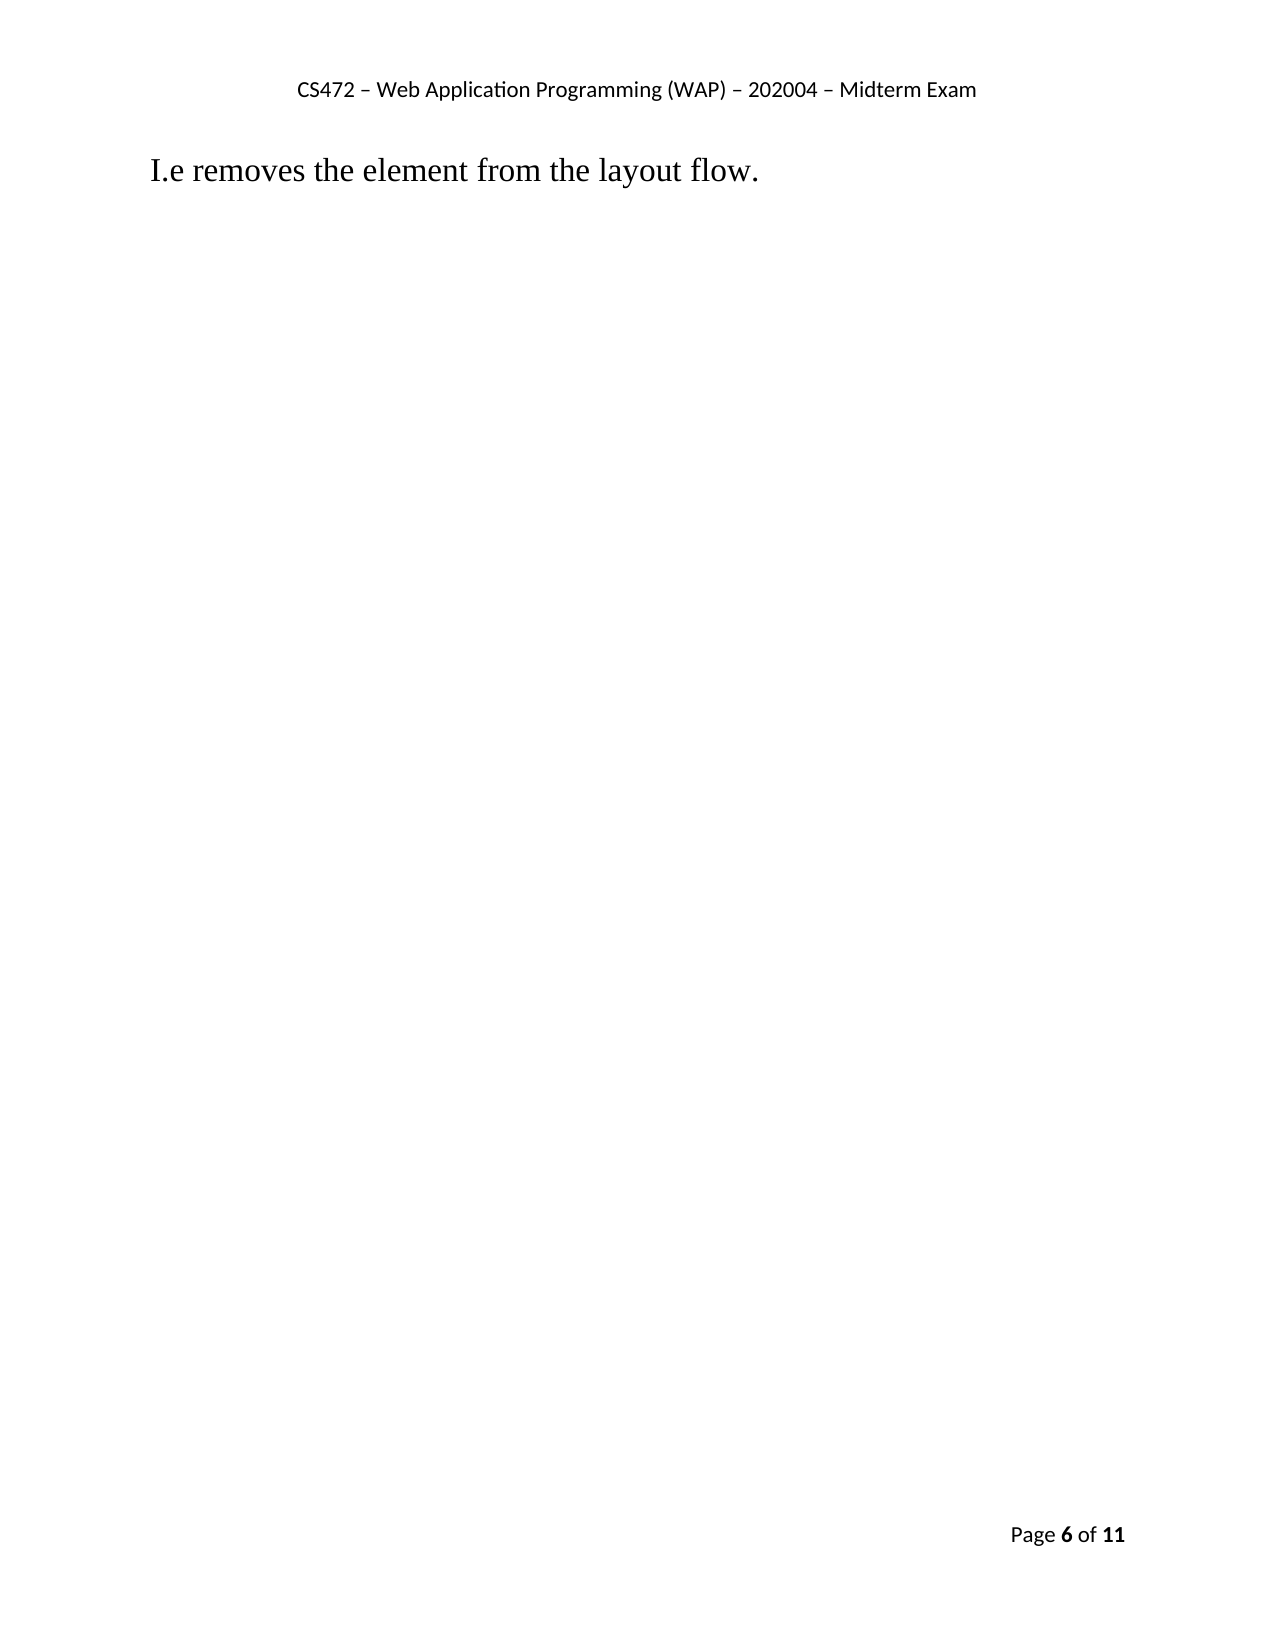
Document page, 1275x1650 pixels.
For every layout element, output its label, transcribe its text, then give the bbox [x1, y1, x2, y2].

text I.e removes the element from the layout flow. [150, 150, 1125, 188]
